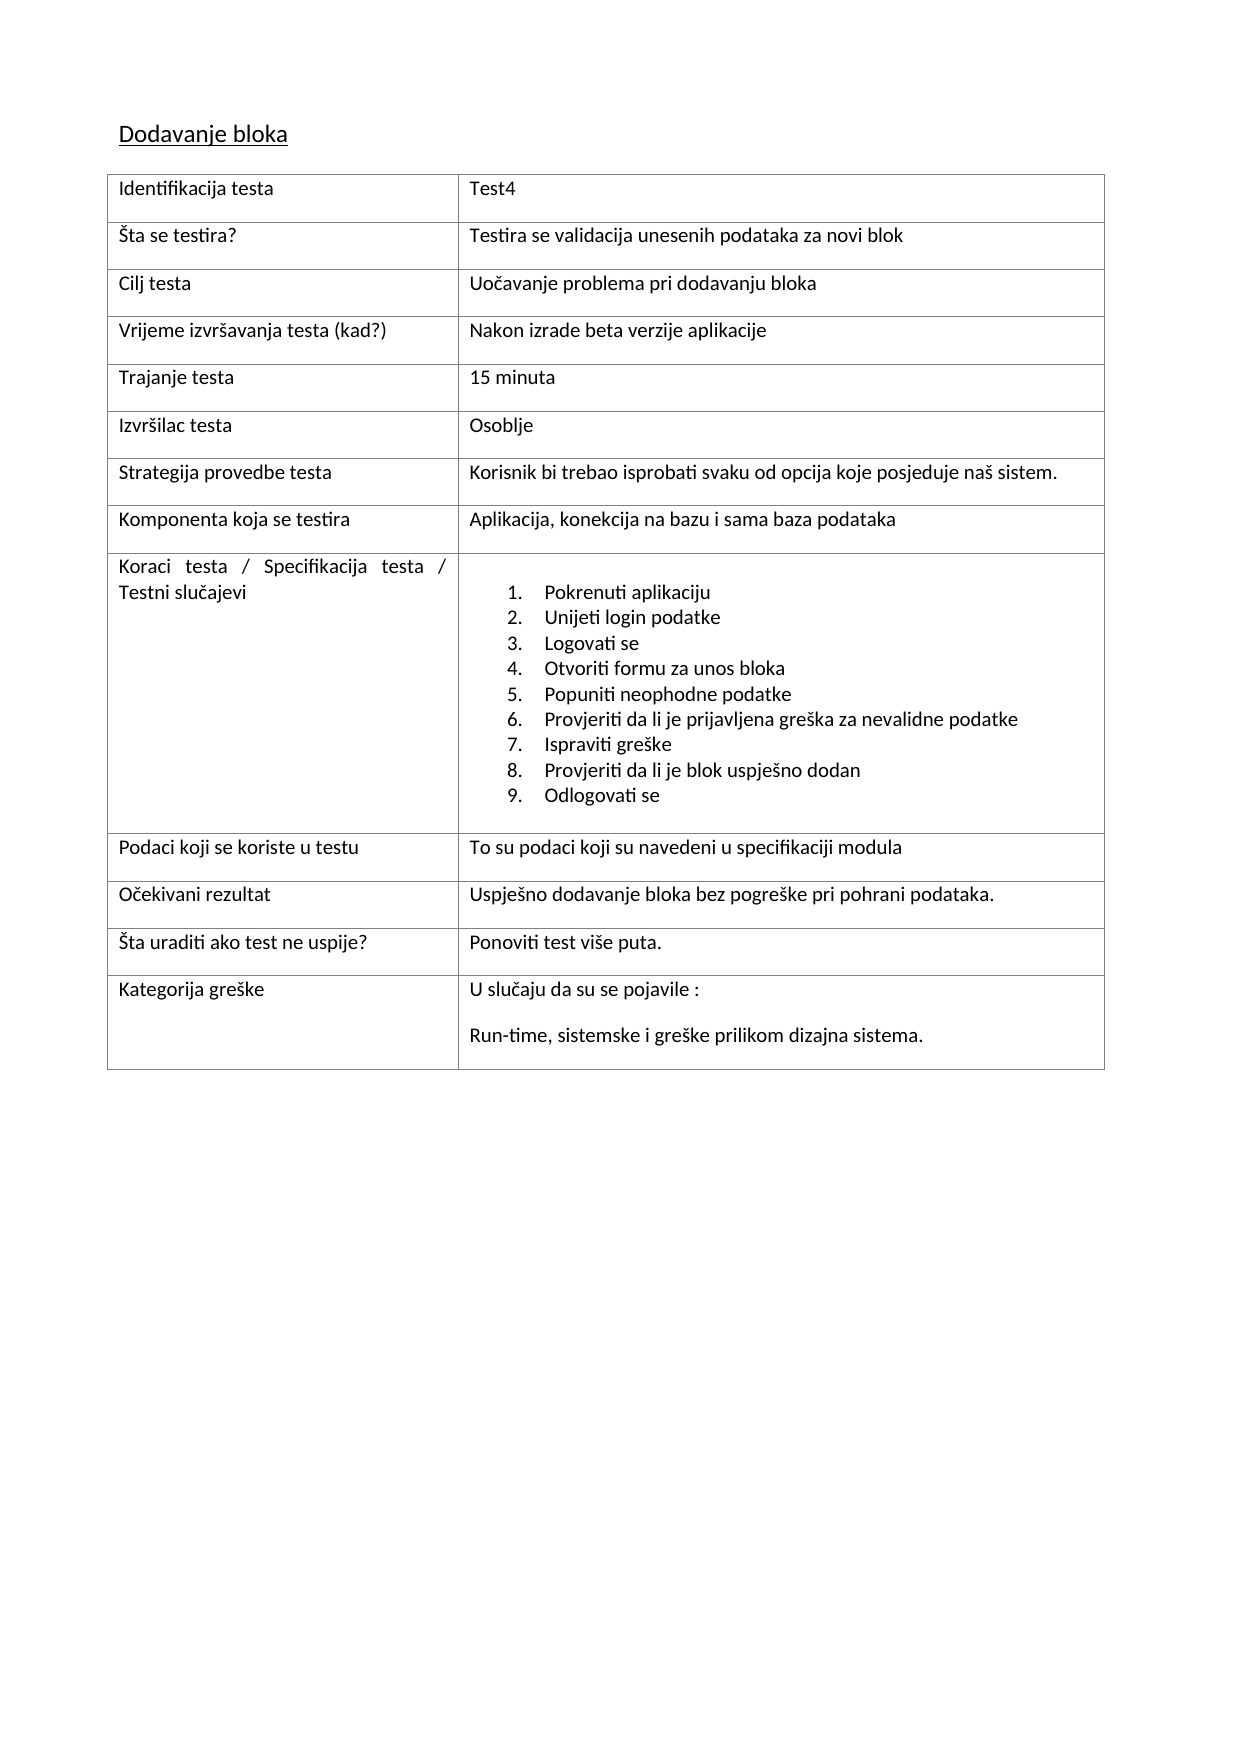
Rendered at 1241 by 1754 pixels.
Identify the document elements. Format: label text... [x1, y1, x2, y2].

table_cell Kategorija greške [108, 976, 458, 1069]
text Dodavanje bloka [118, 118, 1122, 149]
table_cell Osoblje [459, 412, 1104, 458]
table_cell Pokrenuti aplikaciju Unijeti login podatke Logovati se Otvoriti formu za unos bloka Popuniti neophodne podatke Provjeriti da li je prijavljena greška za nevalidne podatke Ispraviti greške Provjeriti da li je blok uspješno dodan Odlogovati se [459, 554, 1104, 833]
table_cell Strategija provedbe testa [108, 459, 458, 505]
table_cell Cilj testa [108, 270, 458, 316]
table_cell Nakon izrade beta verzije aplikacije [459, 317, 1104, 363]
table_cell 15 minuta [459, 365, 1104, 411]
table_header Test4 [459, 175, 1104, 222]
table_cell Šta se testira? [108, 223, 458, 269]
table_cell Testira se validacija unesenih podataka za novi blok [459, 223, 1104, 269]
table_cell Vrijeme izvršavanja testa (kad?) [108, 317, 458, 363]
table_cell Komponenta koja se testira [108, 506, 458, 553]
table_cell Uspješno dodavanje bloka bez pogreške pri pohrani podataka. [459, 882, 1104, 928]
table_cell Izvršilac testa [108, 412, 458, 458]
table_cell Korisnik bi trebao isprobati svaku od opcija koje posjeduje naš sistem. [459, 459, 1104, 505]
table_cell Ponoviti test više puta. [459, 929, 1104, 975]
table_cell Očekivani rezultat [108, 882, 458, 928]
table_cell Aplikacija, konekcija na bazu i sama baza podataka [459, 506, 1104, 553]
table_cell To su podaci koji su navedeni u specifikaciji modula [459, 834, 1104, 881]
table_cell Uočavanje problema pri dodavanju bloka [459, 270, 1104, 316]
table_cell U slučaju da su se pojavile : Run-time, sistemske i greške prilikom dizajna sistema. [459, 976, 1104, 1069]
table_cell Trajanje testa [108, 365, 458, 411]
table_header Identifikacija testa [108, 175, 458, 222]
table_cell Šta uraditi ako test ne uspije? [108, 929, 458, 975]
table_cell Koraci testa / Specifikacija testa / Testni slučajevi [108, 554, 458, 833]
table_cell Podaci koji se koriste u testu [108, 834, 458, 881]
